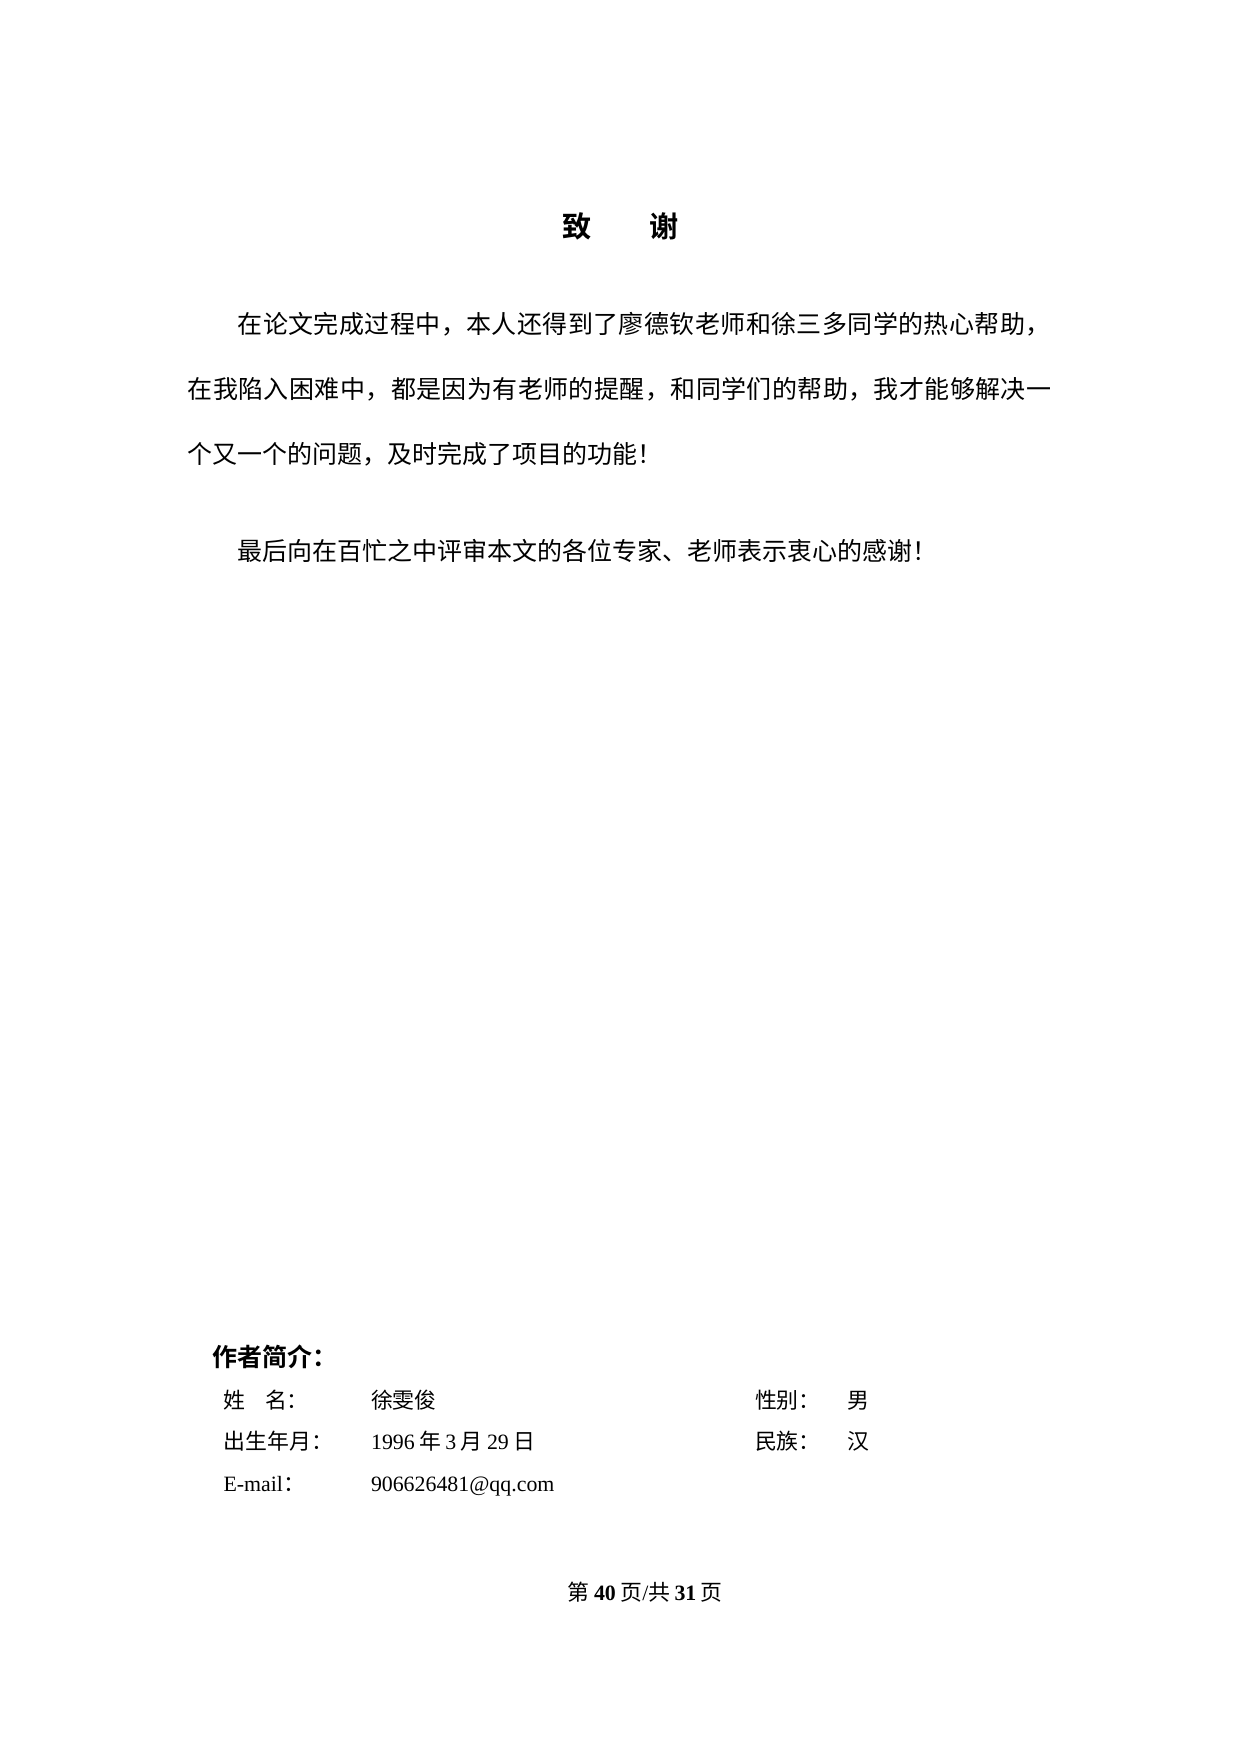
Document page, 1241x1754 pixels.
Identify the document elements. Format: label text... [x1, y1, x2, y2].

text 致 谢 [187, 192, 1053, 257]
text 最后向在百忙之中评审本文的各位专家、老师表示衷心的感谢！ [187, 517, 1053, 582]
text 在论文完成过程中，本人还得到了廖德钦老师和徐三多同学的热心帮助，在我陷入困难中，都是因为有老师的提醒，和同学们的帮助，我才能够解决一个又一个的问题，及时完成了项目的功能！ [187, 290, 1053, 485]
